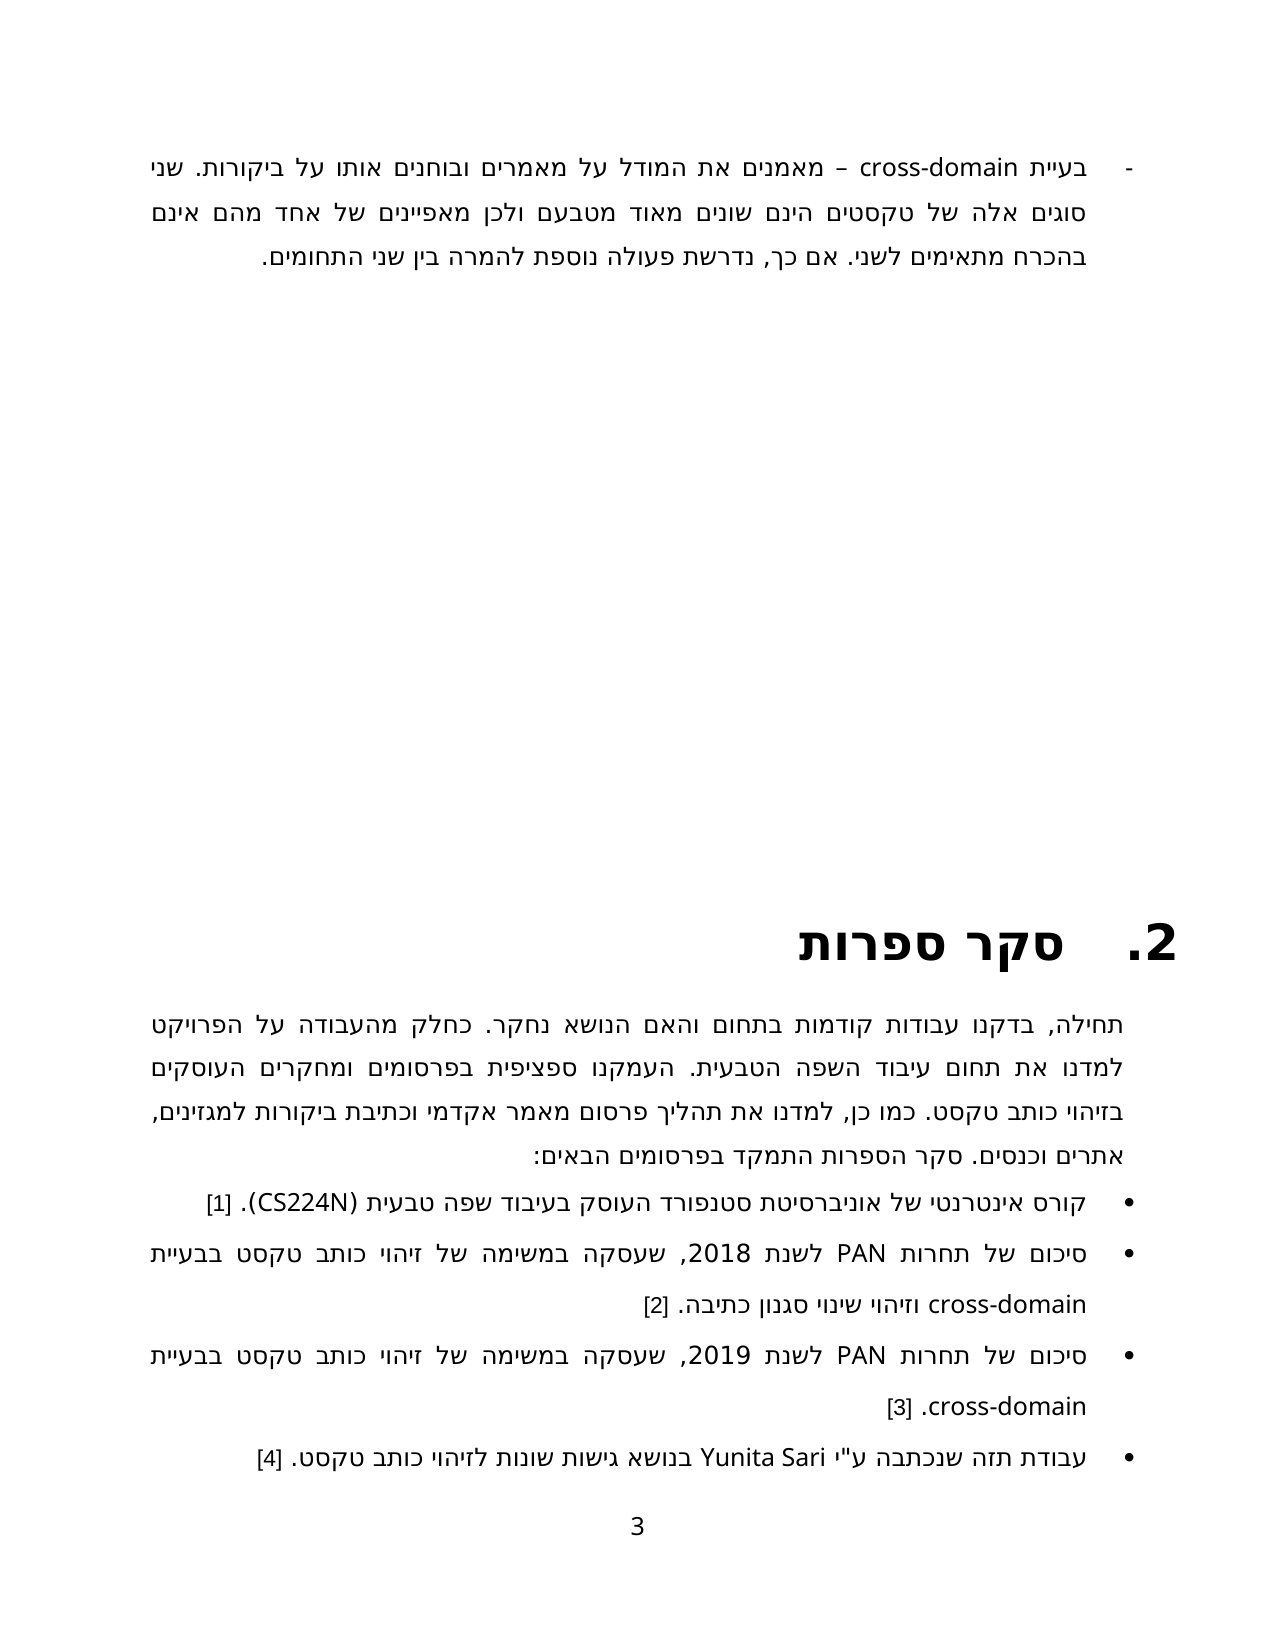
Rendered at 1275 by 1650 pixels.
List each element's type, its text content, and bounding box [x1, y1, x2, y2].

list קורס אינטרנטי של אוניברסיטת סטנפורד העוסק בעיבוד שפה טבעית (CS224N). [150, 1185, 1125, 1219]
list בעיית cross-domain – מאמנים את המודל על מאמרים ובוחנים אותו על ביקורות. שני סוגים אלה של טקסטים הינם שונים מאוד מטבעם ולכן מאפיינים של אחד מהם אינם בהכרח מתאימים לשני. אם כך, נדרשת פעולה נוספת להמרה בין שני התחומים. [150, 150, 1125, 272]
text תחילה, בדקנו עבודות קודמות בתחום והאם הנושא נחקר. כחלק מהעבודה על הפרויקט למדנו את תחום עיבוד השפה הטבעית. העמקנו ספציפית בפרסומים ומחקרים העוסקים בזיהוי כותב טקסט. כמו כן, למדנו את תהליך פרסום מאמר אקדמי וכתיבת ביקורות למגזינים, אתרים וכנסים. סקר הספרות התמקד בפרסומים הבאים: [150, 1010, 1125, 1170]
list סיכום של תחרות PAN לשנת 2018, שעסקה במשימה של זיהוי כותב טקסט בבעיית cross-domain וזיהוי שינוי סגנון כתיבה. [150, 1236, 1125, 1321]
list עבודת תזה שנכתבה ע"י Yunita Sari בנושא גישות שונות לזיהוי כותב טקסט. [150, 1440, 1125, 1474]
subtitle סקר ספרות [150, 914, 1125, 972]
list סיכום של תחרות PAN לשנת 2019, שעסקה במשימה של זיהוי כותב טקסט בבעיית cross-domain. [150, 1338, 1125, 1423]
